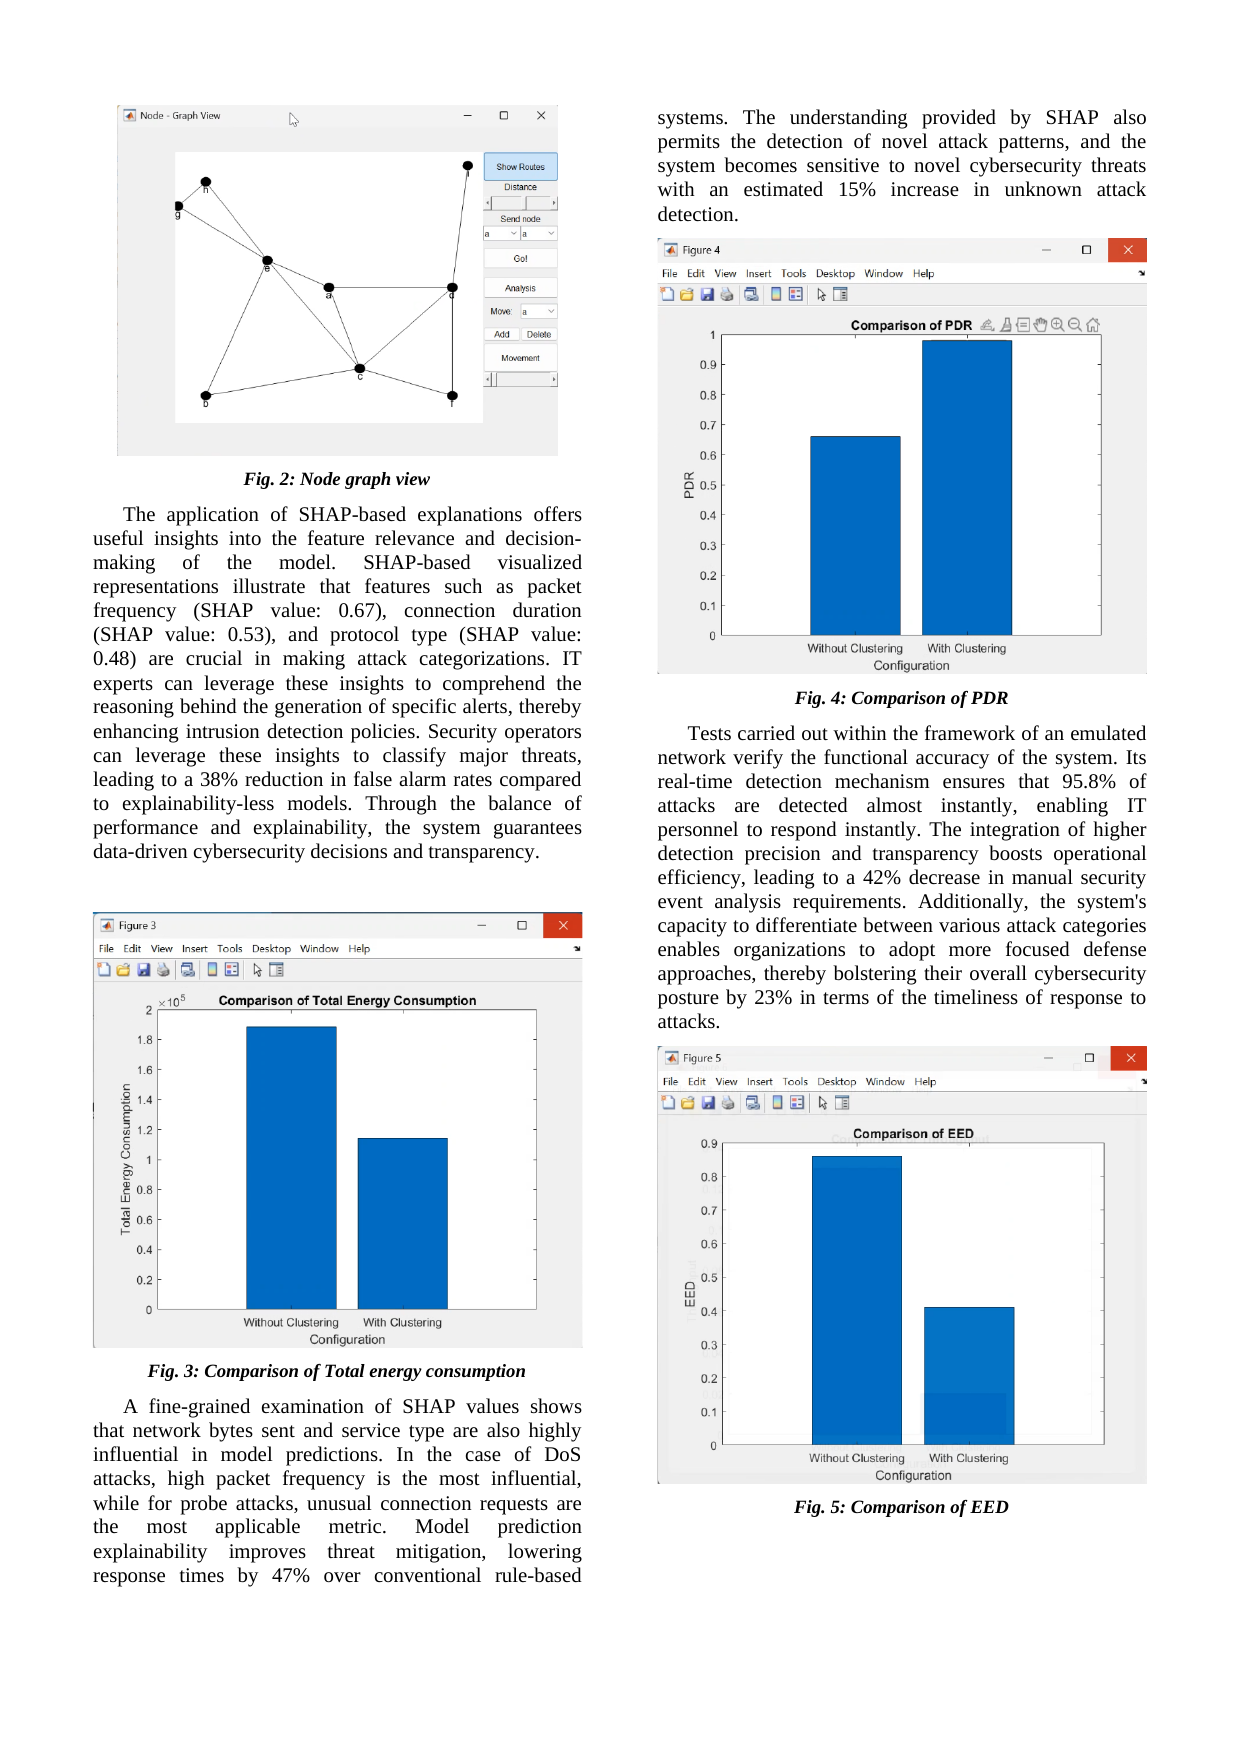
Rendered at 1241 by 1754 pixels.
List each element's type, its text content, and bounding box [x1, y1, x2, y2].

text Fig. 5: Comparison of EED [657, 1496, 1147, 1518]
text Fig. 3: Comparison of Total energy consumption [93, 1360, 582, 1382]
picture [657, 1046, 1147, 1484]
picture [657, 238, 1147, 674]
text The application of SHAP-based explanations offers useful insights into the feature relevance and decision-making of the model. SHAP-based visualized representations illustrate that features such as packet frequency (SHAP value: 0.67), connection duration (SHAP value: 0.53), and protocol type (SHAP value: 0.48) are crucial in making attack categorizations. IT experts can leverage these insights to comprehend the reasoning behind the generation of specific alerts, thereby enhancing intrusion detection policies. Security operators can leverage these insights to classify major threats, leading to a 38% reduction in false alarm rates compared to explainability-less models. Through the balance of performance and explainability, the system guarantees data-driven cybersecurity decisions and transparency. [93, 502, 582, 863]
picture [92, 912, 583, 1348]
text Fig. 4: Comparison of PDR [657, 687, 1147, 708]
text Tests carried out within the framework of an emulated network verify the functional accuracy of the system. Its real-time detection mechanism ensures that 95.8% of attacks are detected almost instantly, enabling IT personnel to respond instantly. The integration of higher detection precision and transparency boosts operational efficiency, leading to a 42% decrease in manual security event analysis requirements. Additionally, the system's capacity to differentiate between various attack categories enables organizations to adopt more focused defense approaches, thereby bolstering their overall cybersecurity posture by 23% in terms of the timeliness of response to attacks. [657, 721, 1147, 1033]
text Fig. 2: Node graph view [93, 468, 582, 489]
text A fine-grained examination of SHAP values shows that network bytes sent and service type are also highly influential in model predictions. In the case of DoS attacks, high packet frequency is the most influential, while for probe attacks, unusual connection requests are the most applicable metric. Model prediction explainability improves threat mitigation, lowering response times by 47% over conventional rule-based systems. The understanding provided by SHAP also permits the detection of novel attack patterns, and the system becomes sensitive to novel cybersecurity threats with an estimated 15% increase in unknown attack detection. [93, 1394, 582, 1587]
text A fine-grained examination of SHAP values shows that network bytes sent and service type are also highly influential in model predictions. In the case of DoS attacks, high packet frequency is the most influential, while for probe attacks, unusual connection requests are the most applicable metric. Model prediction explainability improves threat mitigation, lowering response times by 47% over conventional rule-based systems. The understanding provided by SHAP also permits the detection of novel attack patterns, and the system becomes sensitive to novel cybersecurity threats with an estimated 15% increase in unknown attack detection. [657, 105, 1147, 226]
picture [117, 105, 558, 456]
